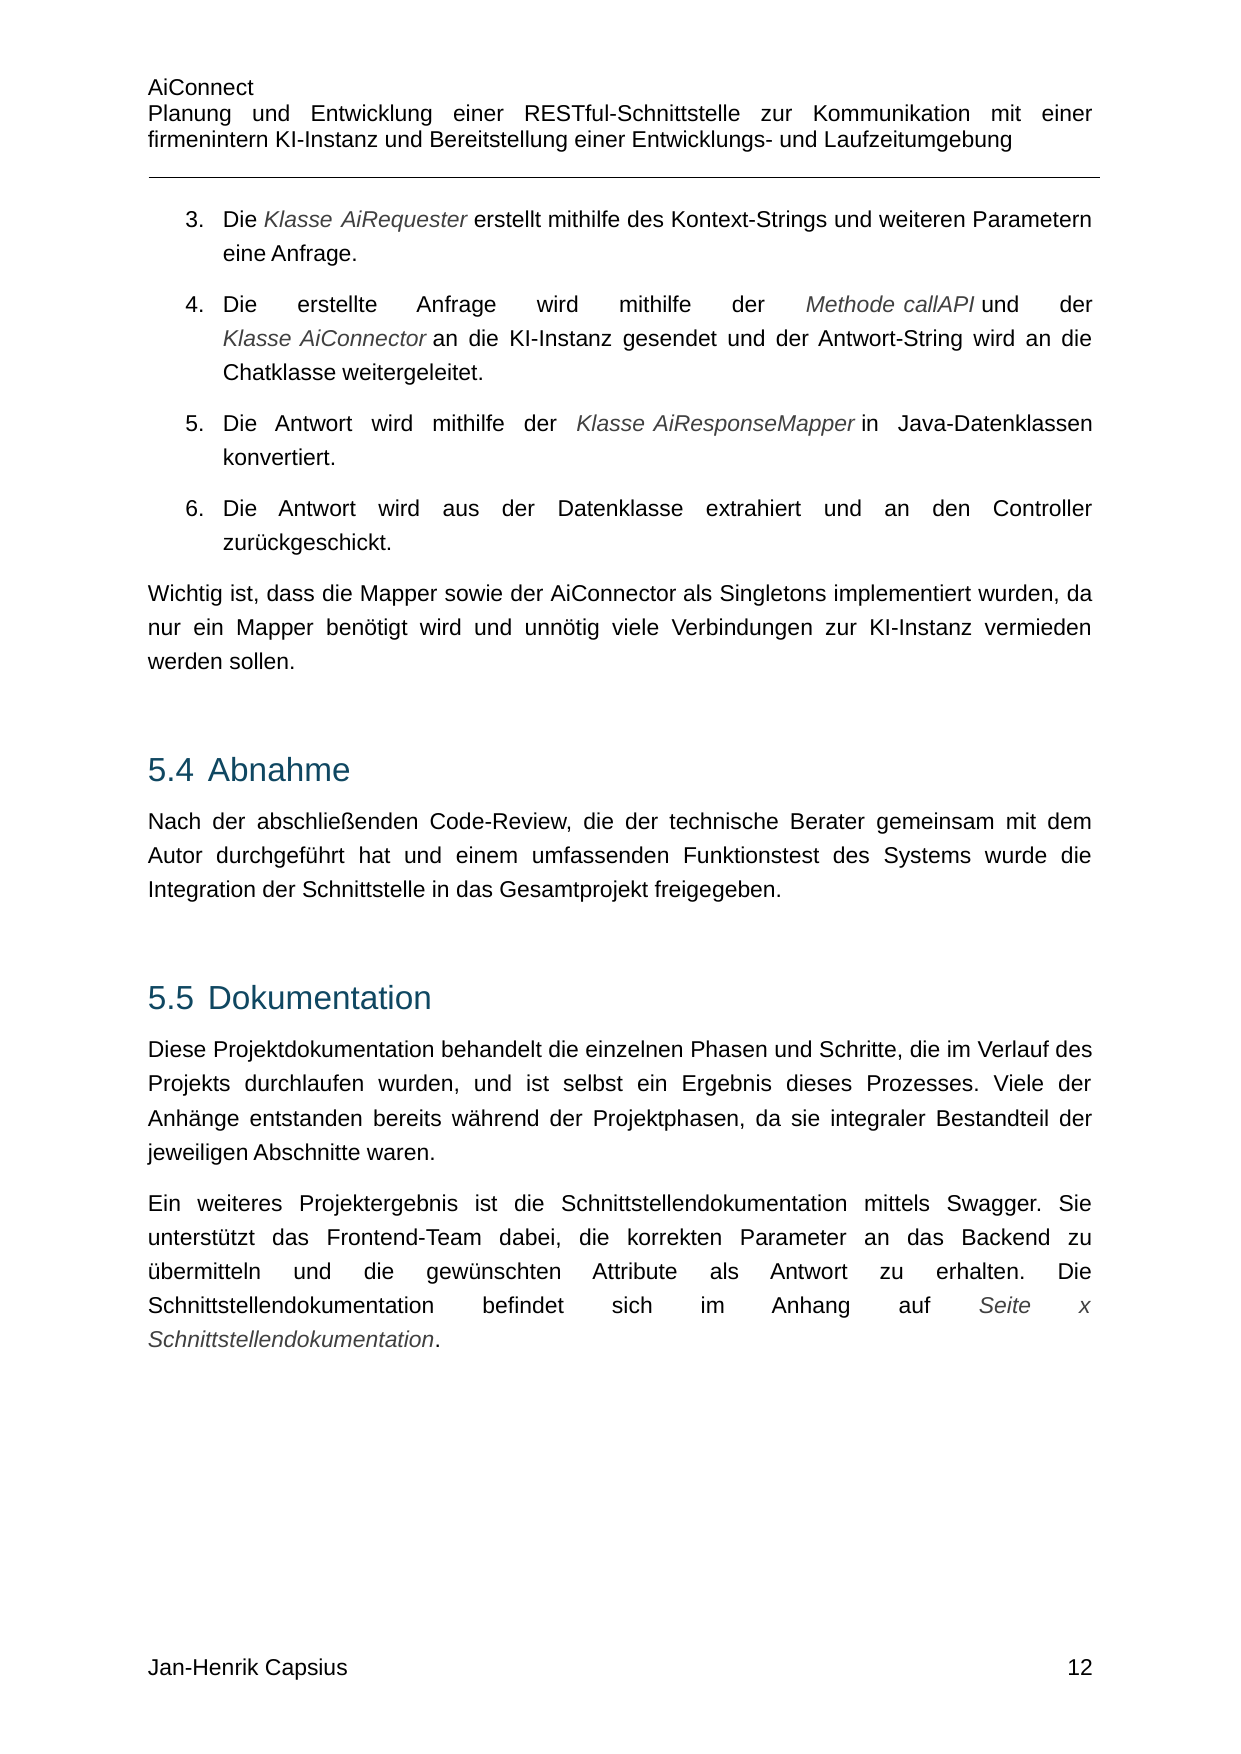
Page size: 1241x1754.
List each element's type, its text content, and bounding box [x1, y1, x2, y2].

list Die Klasse AiRequester erstellt mithilfe des Kontext-Strings und weiteren Parametern eine Anfrage. [185, 206, 1093, 266]
text Diese Projektdokumentation behandelt die einzelnen Phasen und Schritte, die im Verlauf des Projekts durchlaufen wurden, und ist selbst ein Ergebnis dieses Prozesses. Viele der Anhänge entstanden bereits während der Projektphasen, da sie integraler Bestandteil der jeweiligen Abschnitte waren. [148, 1036, 1093, 1165]
list Die Antwort wird aus der Datenklasse extrahiert und an den Controller zurückgeschickt. [185, 495, 1093, 555]
subtitle Abnahme [148, 750, 1093, 788]
list Die Antwort wird mithilfe der Klasse AiResponseMapper in Java-Datenklassen konvertiert. [185, 410, 1093, 470]
text Ein weiteres Projektergebnis ist die Schnittstellendokumentation mittels Swagger. Sie unterstützt das Frontend-Team dabei, die korrekten Parameter an das Backend zu übermitteln und die gewünschten Attribute als Antwort zu erhalten. Die Schnittstellendokumentation befindet sich im Anhang auf Seite x Schnittstellendokumentation. [148, 1189, 1093, 1352]
text Nach der abschließenden Code-Review, die der technische Berater gemeinsam mit dem Autor durchgeführt hat und einem umfassenden Funktionstest des Systems wurde die Integration der Schnittstelle in das Gesamtprojekt freigegeben. [148, 808, 1093, 903]
subtitle Dokumentation [148, 978, 1093, 1016]
text Wichtig ist, dass die Mapper sowie der AiConnector als Singletons implementiert wurden, da nur ein Mapper benötigt wird und unnötig viele Verbindungen zur KI-Instanz vermieden werden sollen. [148, 580, 1093, 674]
list Die erstellte Anfrage wird mithilfe der Methode callAPI und der Klasse AiConnector an die KI-Instanz gesendet und der Antwort-String wird an die Chatklasse weitergeleitet. [185, 291, 1093, 385]
